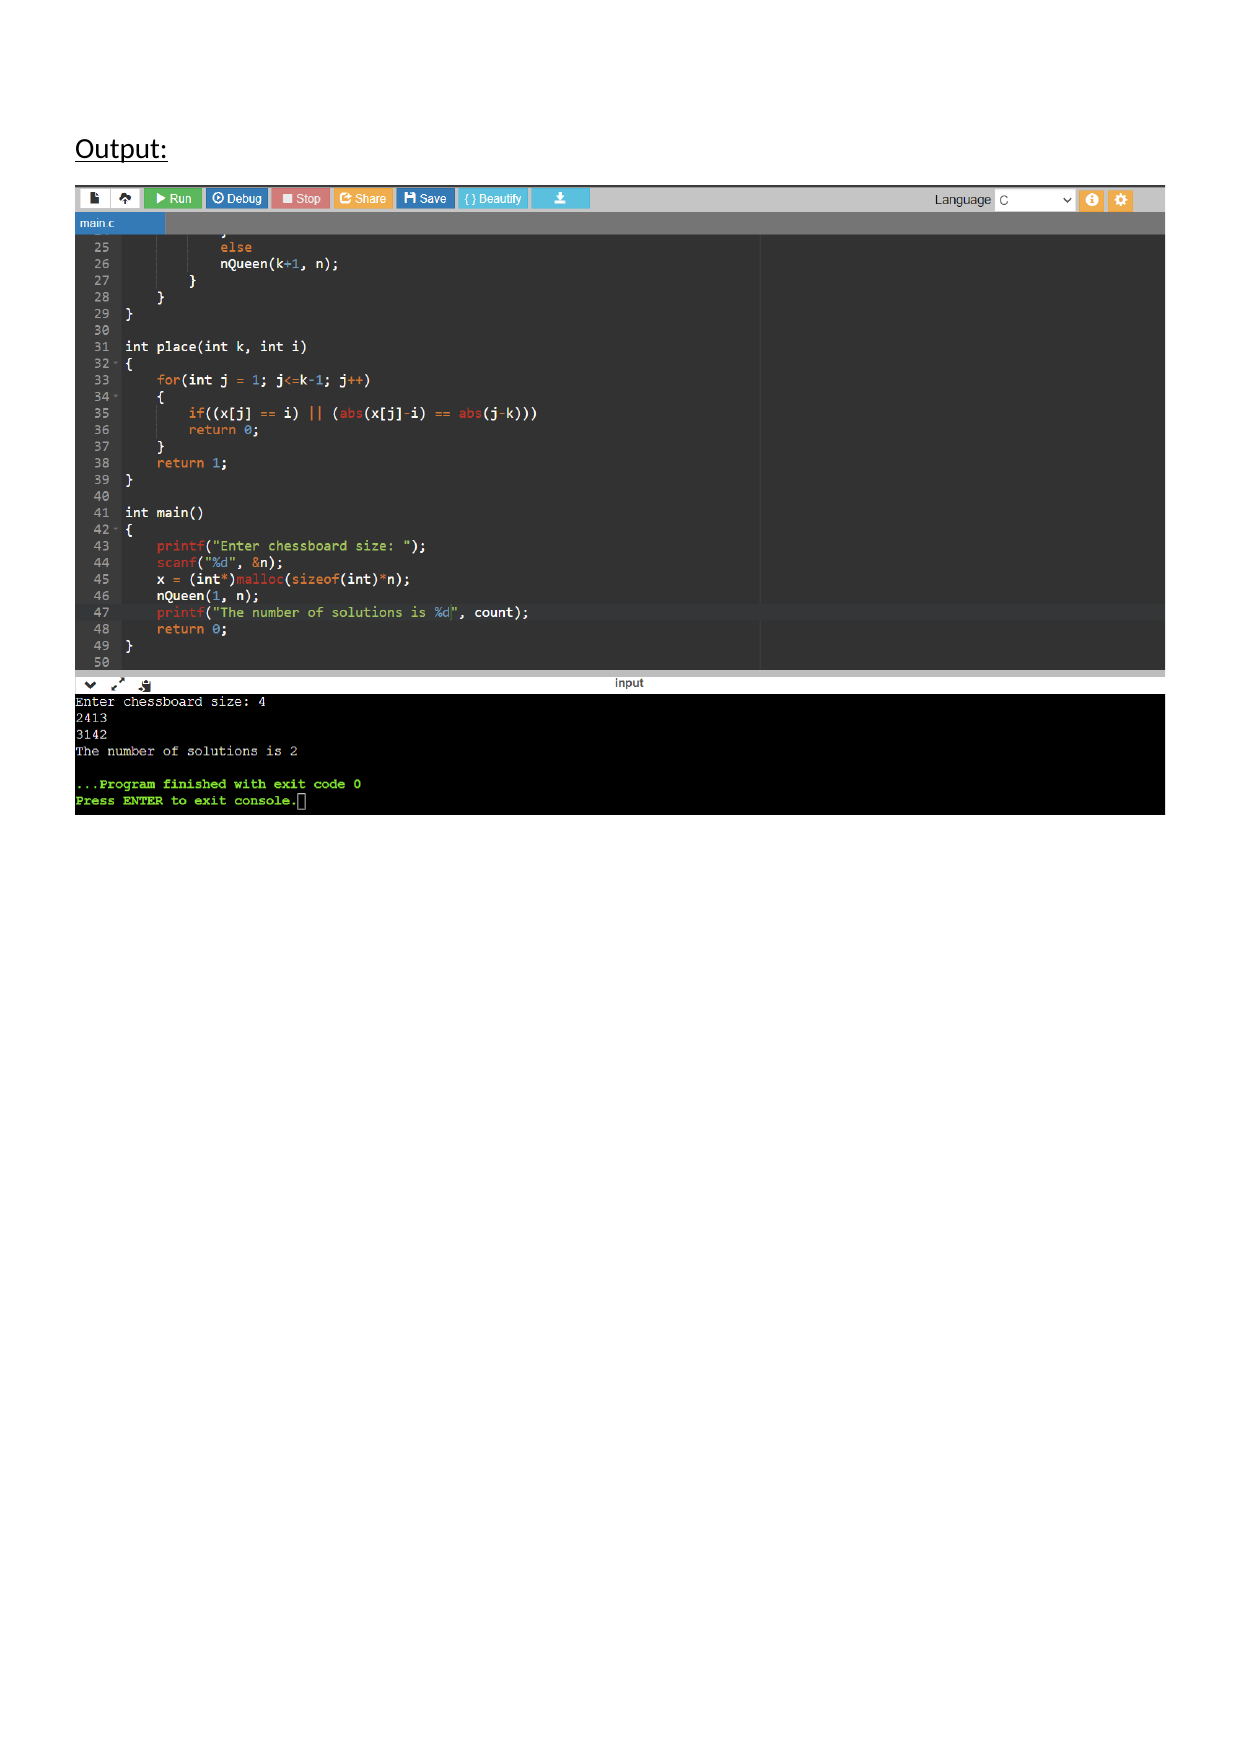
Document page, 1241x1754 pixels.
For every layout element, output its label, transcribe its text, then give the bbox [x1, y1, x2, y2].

picture [75, 185, 1166, 815]
text Output: [75, 130, 1165, 166]
